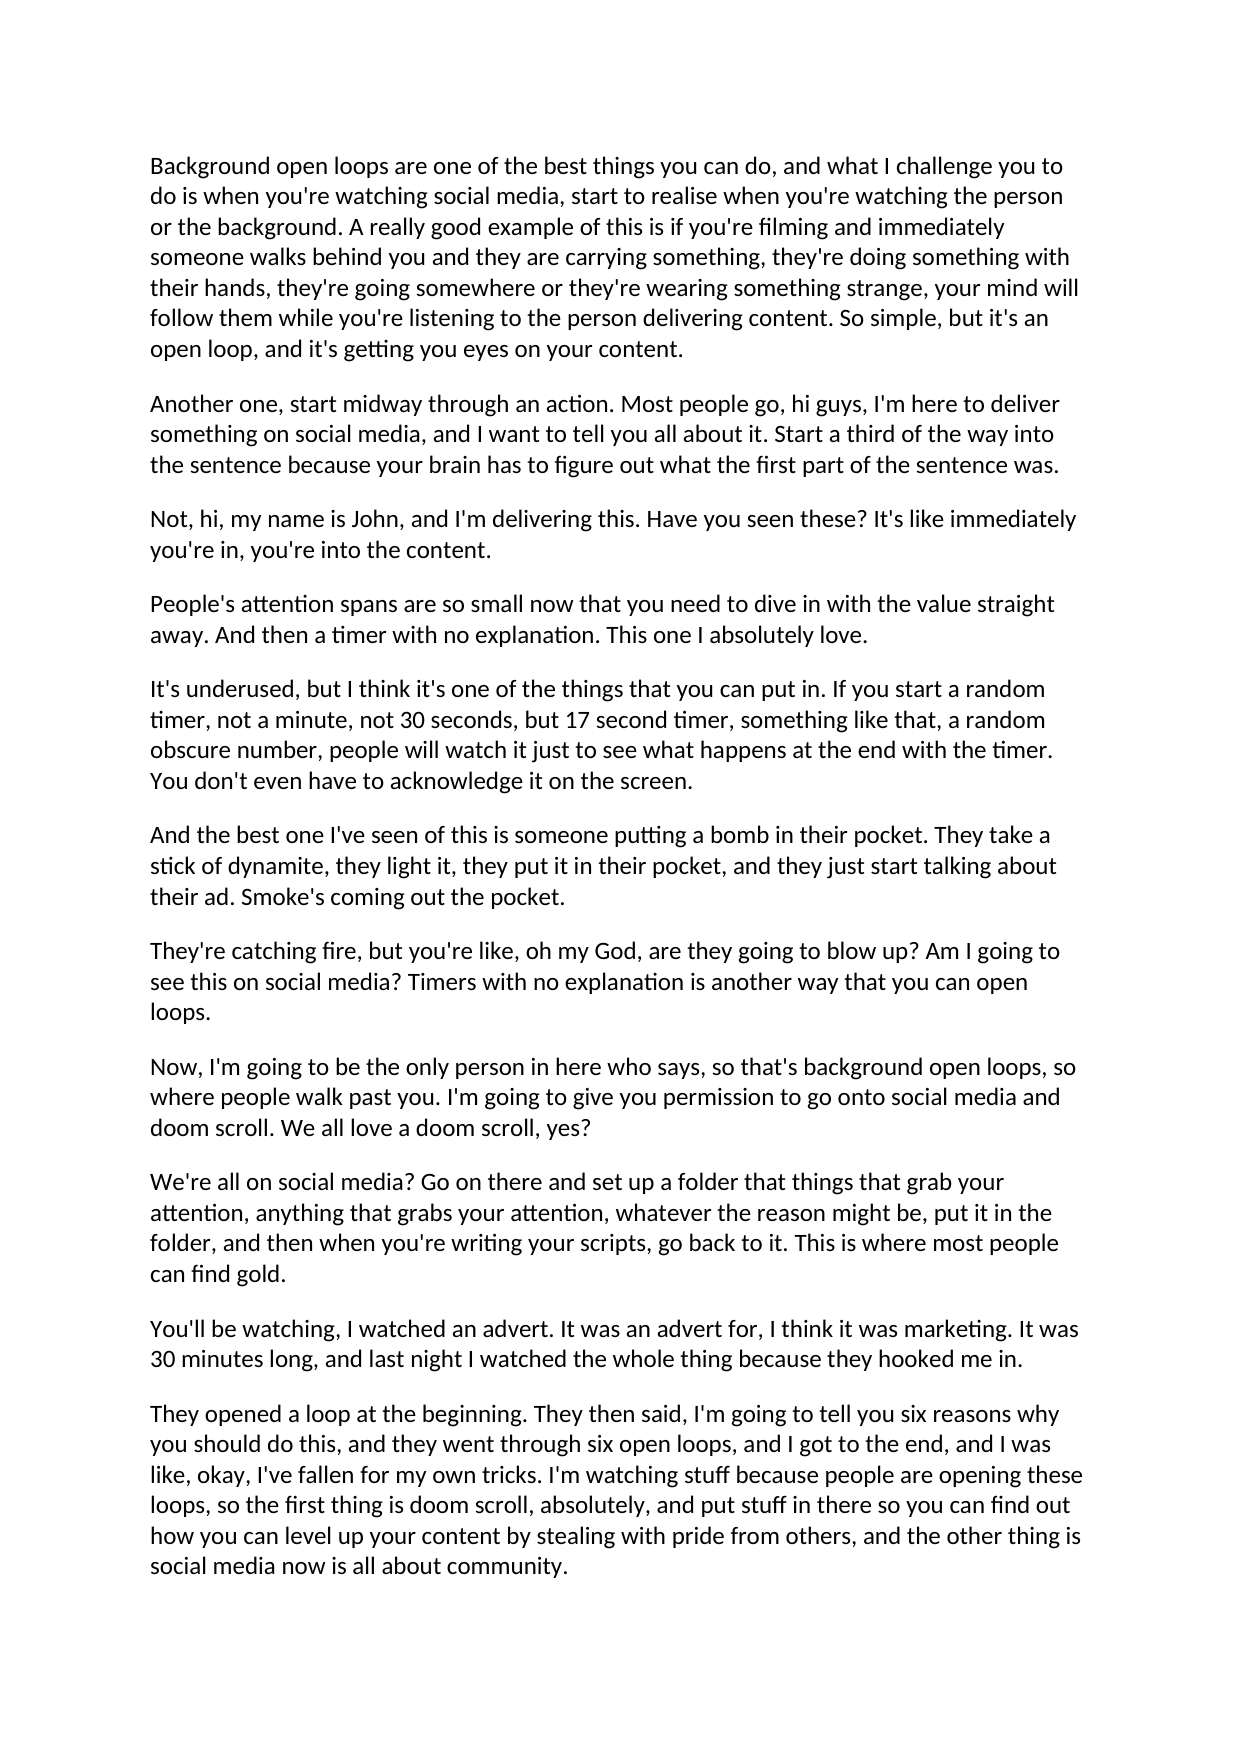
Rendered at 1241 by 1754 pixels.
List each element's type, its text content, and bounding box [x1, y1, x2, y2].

text People's attention spans are so small now that you need to dive in with the value straight away. And then a timer with no explanation. This one I absolutely love. [150, 588, 1090, 649]
text We're all on social media? Go on there and set up a folder that things that grab your attention, anything that grabs your attention, whatever the reason might be, put it in the folder, and then when you're writing your scripts, go back to it. This is where most people can find gold. [150, 1167, 1090, 1289]
text Not, hi, my name is John, and I'm delivering this. Have you seen these? It's like immediately you're in, you're into the content. [150, 503, 1090, 564]
text Background open loops are one of the best things you can do, and what I challenge you to do is when you're watching social media, start to realise when you're watching the person or the background. A really good example of this is if you're filming and immediately someone walks behind you and they are carrying something, they're doing something with their hands, they're going somewhere or they're wearing something strange, your mind will follow them while you're listening to the person delivering content. So simple, but it's an open loop, and it's getting you eyes on your content. [150, 150, 1090, 364]
text They're catching fire, but you're like, oh my God, are they going to blow up? Am I going to see this on social media? Timers with no explanation is another way that you can open loops. [150, 935, 1090, 1027]
text They opened a loop at the beginning. They then said, I'm going to tell you six reasons why you should do this, and they went through six open loops, and I got to the end, and I was like, okay, I've fallen for my own tricks. I'm watching stuff because people are opening these loops, so the first thing is doom scroll, absolutely, and put stuff in there so you can find out how you can level up your content by stealing with pride from others, and the other thing is social media now is all about community. [150, 1398, 1090, 1581]
text You'll be watching, I watched an advert. It was an advert for, I think it was marketing. It was 30 minutes long, and last night I watched the whole thing because they hooked me in. [150, 1313, 1090, 1374]
text And the best one I've seen of this is someone putting a bomb in their pocket. They take a stick of dynamite, they light it, they put it in their pocket, and they just start talking about their ad. Smoke's coming out the pocket. [150, 820, 1090, 911]
text It's underused, but I think it's one of the things that you can put in. If you start a random timer, not a minute, not 30 seconds, but 17 second timer, something like that, a random obscure number, people will watch it just to see what happens at the end with the timer. You don't even have to acknowledge it on the screen. [150, 673, 1090, 796]
text Another one, start midway through an action. Most people go, hi guys, I'm here to deliver something on social media, and I want to tell you all about it. Start a third of the way into the sentence because your brain has to figure out what the first part of the sentence was. [150, 388, 1090, 479]
text Now, I'm going to be the only person in here who says, so that's background open loops, so where people walk past you. I'm going to give you permission to go onto social media and doom scroll. We all love a doom scroll, yes? [150, 1051, 1090, 1142]
